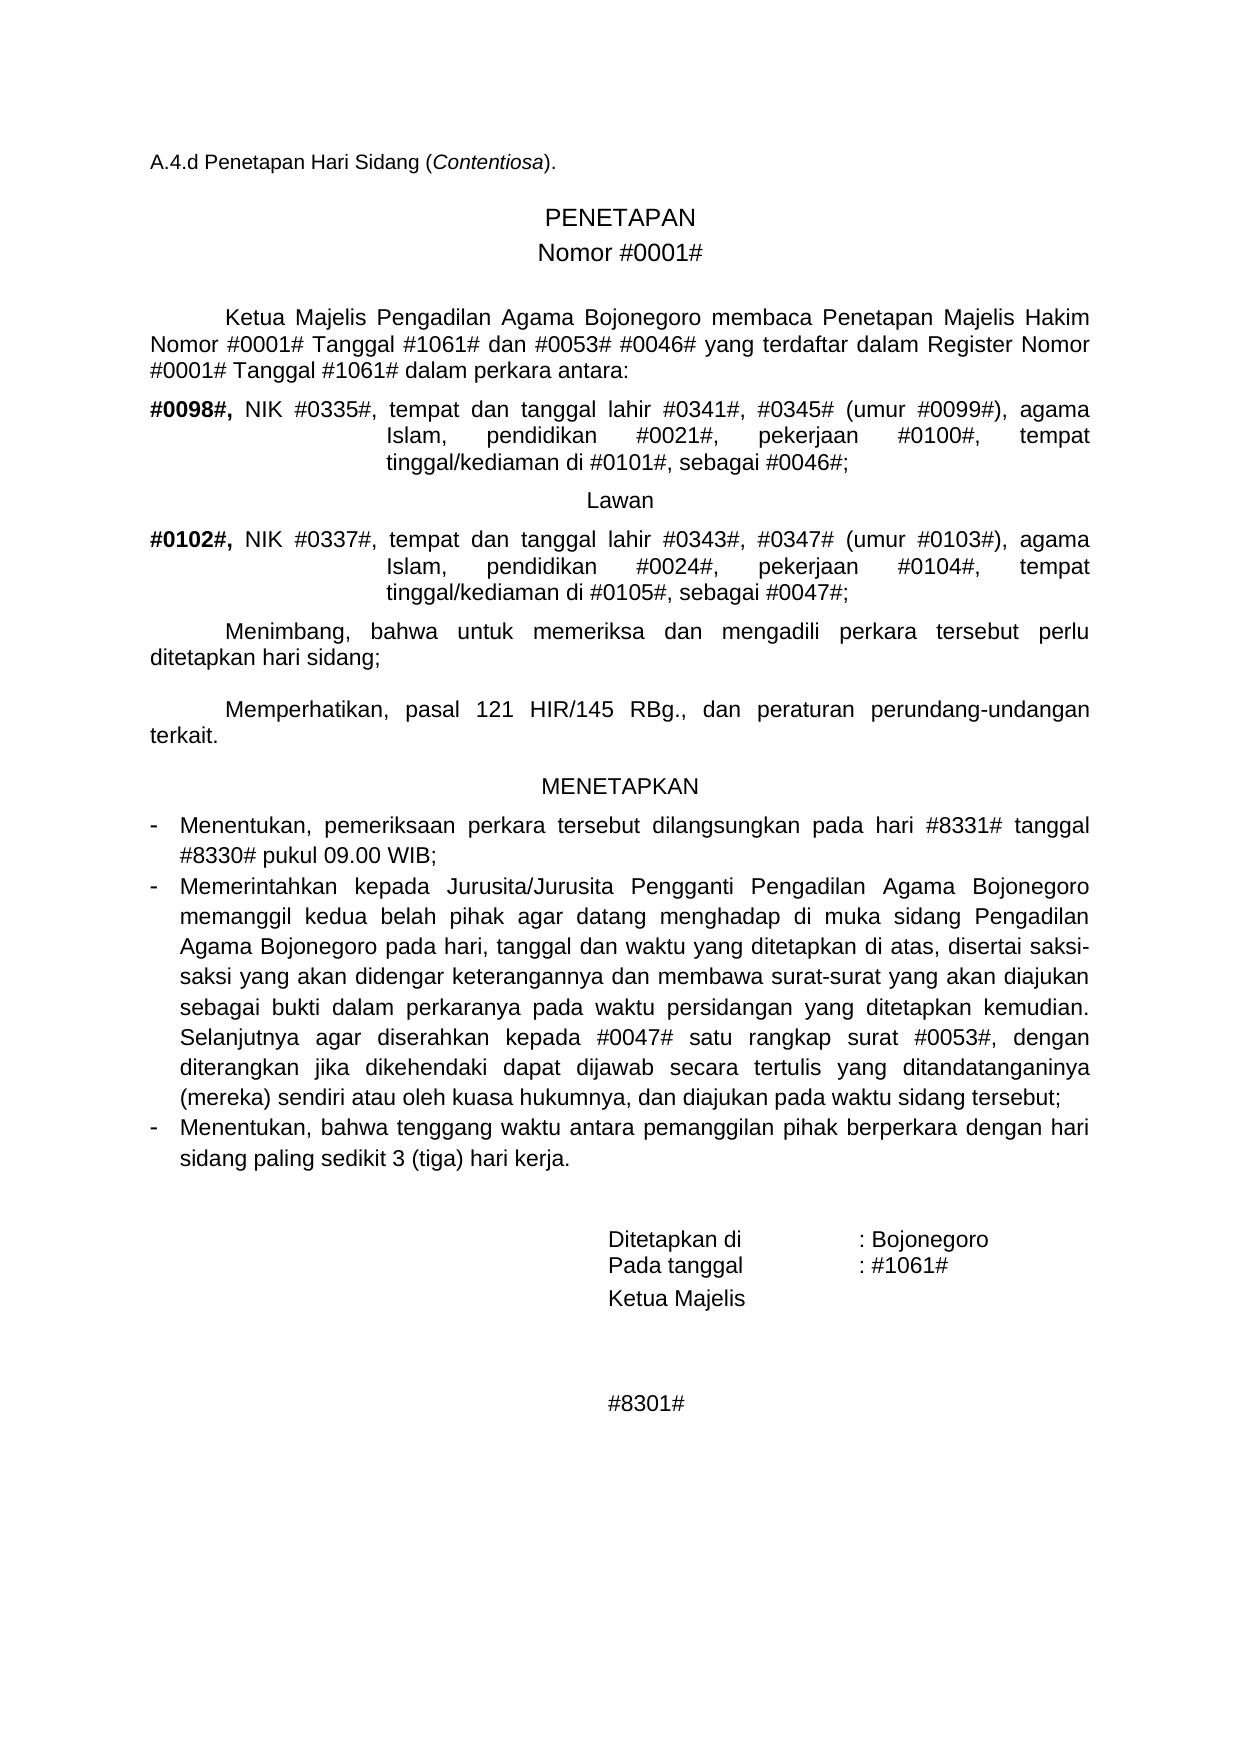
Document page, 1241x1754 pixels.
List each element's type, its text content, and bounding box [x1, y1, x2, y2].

text Nomor #0001# [150, 238, 1090, 266]
text #8301# [608, 1390, 1090, 1417]
text PENETAPAN [150, 203, 1090, 231]
text #0098#, NIK #0335#, tempat dan tanggal lahir #0341#, #0345# (umur #0099#), agama Islam, pendidikan #0021#, pekerjaan #0100#, tempat tinggal/kediaman di #0101#, sebagai #0046#; [150, 396, 1090, 475]
text Lawan [150, 487, 1090, 514]
text A.4.d Penetapan Hari Sidang (Contentiosa). [150, 150, 1090, 174]
text Pada tanggal : #1061# [608, 1252, 1090, 1279]
text Memperhatikan, pasal 121 HIR/145 RBg., dan peraturan perundang-undangan terkait. [150, 696, 1090, 748]
text #0102#, NIK #0337#, tempat dan tanggal lahir #0343#, #0347# (umur #0103#), agama Islam, pendidikan #0024#, pekerjaan #0104#, tempat tinggal/kediaman di #0105#, sebagai #0047#; [150, 526, 1090, 605]
text Ditetapkan di : Bojonegoro [608, 1226, 1090, 1252]
text Ketua Majelis [608, 1285, 1090, 1311]
text Ketua Majelis Pengadilan Agama Bojonegoro membaca Penetapan Majelis Hakim Nomor #0001# Tanggal #1061# dan #0053# #0046# yang terdaftar dalam Register Nomor #0001# Tanggal #1061# dalam perkara antara: [150, 304, 1090, 383]
text MENETAPKAN [150, 773, 1090, 800]
text - Menentukan, bahwa tenggang waktu antara pemanggilan pihak berperkara dengan hari sidang paling sedikit 3 (tiga) hari kerja. [150, 1114, 1090, 1171]
text Menimbang, bahwa untuk memeriksa dan mengadili perkara tersebut perlu ditetapkan hari sidang; [150, 618, 1090, 671]
text - Menentukan, pemeriksaan perkara tersebut dilangsungkan pada hari #8331# tanggal #8330# pukul 09.00 WIB; [150, 812, 1090, 869]
text - Memerintahkan kepada Jurusita/Jurusita Pengganti Pengadilan Agama Bojonegoro memanggil kedua belah pihak agar datang menghadap di muka sidang Pengadilan Agama Bojonegoro pada hari, tanggal dan waktu yang ditetapkan di atas, disertai saksi-saksi yang akan didengar keterangannya dan membawa surat-surat yang akan diajukan sebagai bukti dalam perkaranya pada waktu persidangan yang ditetapkan kemudian. Selanjutnya agar diserahkan kepada #0047# satu rangkap surat #0053#, dengan diterangkan jika dikehendaki dapat dijawab secara tertulis yang ditandatanganinya (mereka) sendiri atau oleh kuasa hukumnya, dan diajukan pada waktu sidang tersebut; [150, 873, 1090, 1110]
